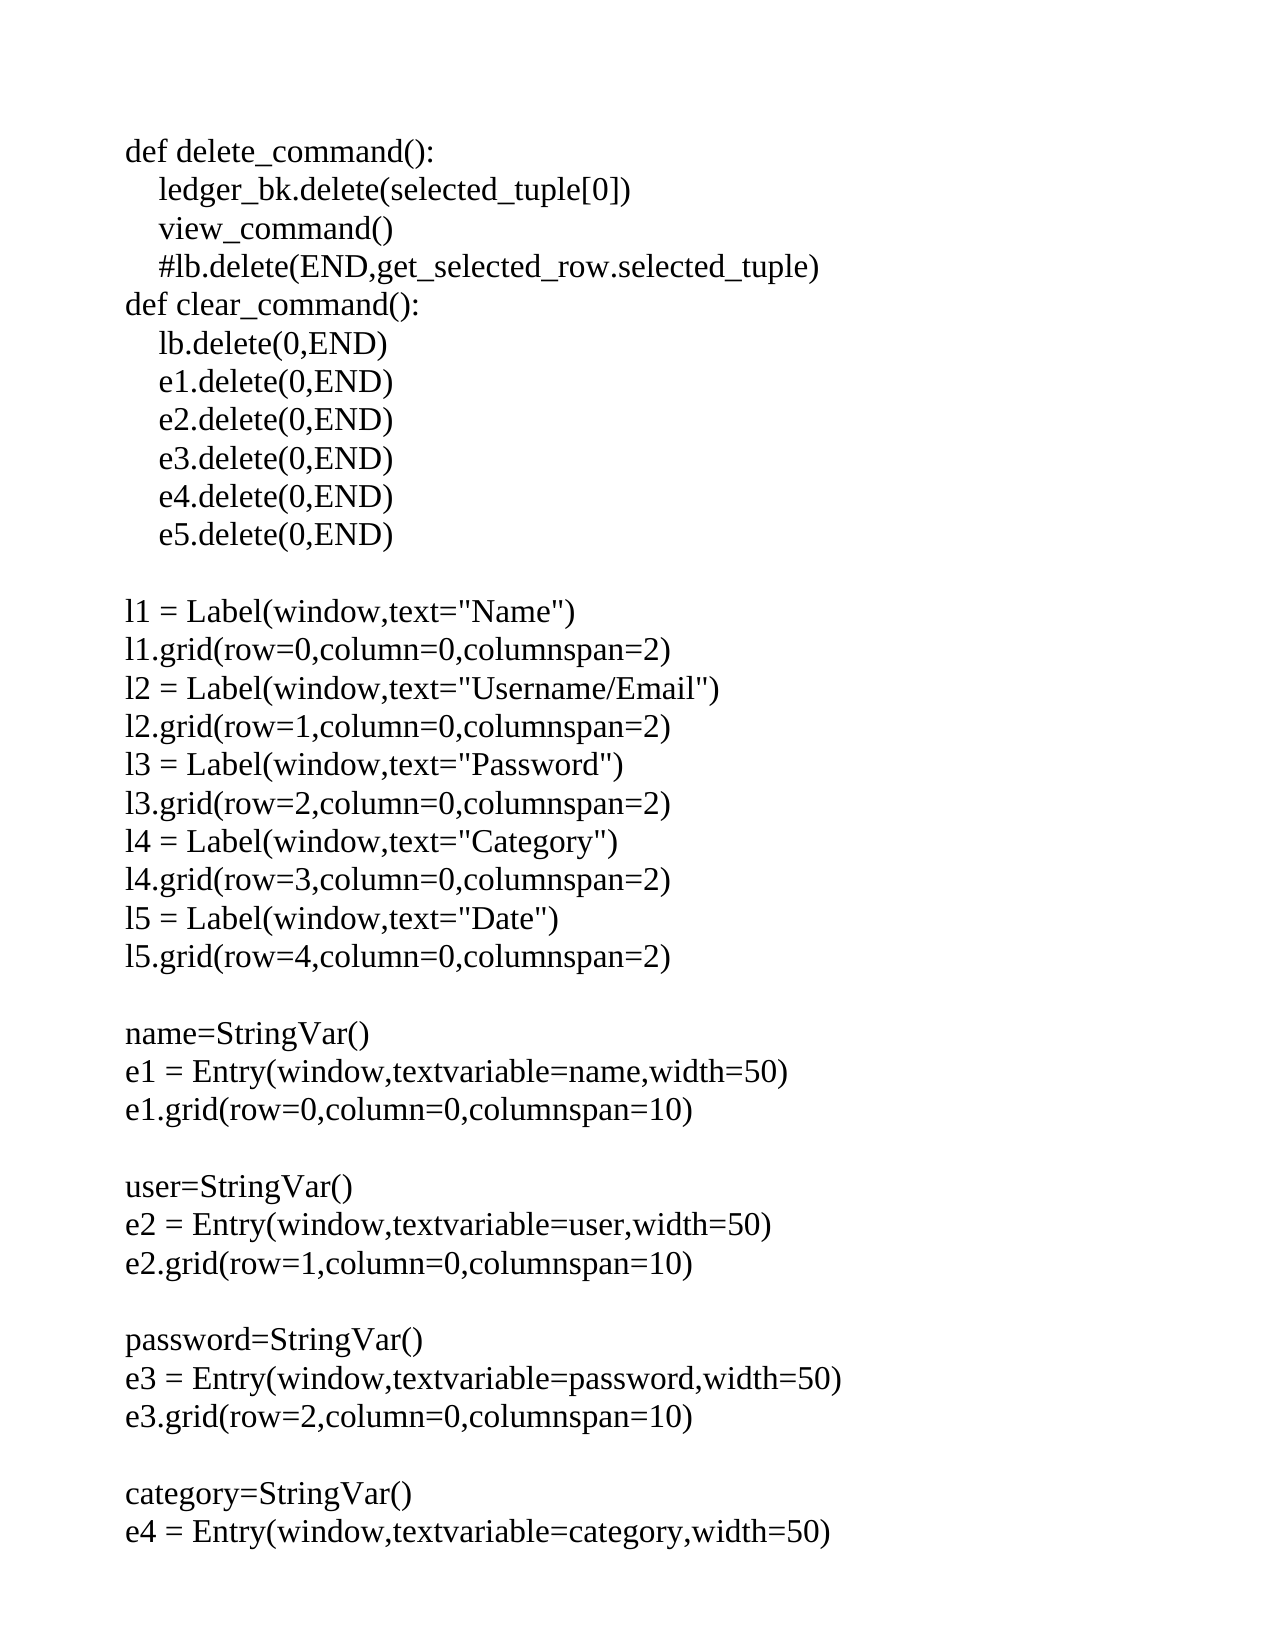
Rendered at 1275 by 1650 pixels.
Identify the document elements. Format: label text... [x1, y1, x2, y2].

text category=StringVar() [125, 1473, 1137, 1511]
text e1 = Entry(window,textvariable=name,width=50) [125, 1051, 1137, 1089]
text l5 = Label(window,text="Date") [125, 898, 1137, 936]
text e2.delete(0,END) [125, 399, 1137, 438]
text e4 = Entry(window,textvariable=category,width=50) [125, 1511, 1137, 1549]
text e3.delete(0,END) [125, 438, 1137, 476]
text e2 = Entry(window,textvariable=user,width=50) [125, 1204, 1137, 1243]
text e5.delete(0,END) [125, 514, 1137, 553]
text e3.grid(row=2,column=0,columnspan=10) [125, 1396, 1137, 1434]
text l1.grid(row=0,column=0,columnspan=2) [125, 629, 1137, 668]
text l2 = Label(window,text="Username/Email") [125, 668, 1137, 706]
text e4.delete(0,END) [125, 476, 1137, 514]
text l1 = Label(window,text="Name") [125, 591, 1137, 629]
text def clear_command(): [125, 284, 1137, 323]
text lb.delete(0,END) [125, 323, 1137, 361]
text l3 = Label(window,text="Password") [125, 744, 1137, 783]
text user=StringVar() [125, 1166, 1137, 1204]
text l2.grid(row=1,column=0,columnspan=2) [125, 706, 1137, 744]
text e3 = Entry(window,textvariable=password,width=50) [125, 1358, 1137, 1396]
text def delete_command(): [125, 131, 1137, 169]
text l4 = Label(window,text="Category") [125, 821, 1137, 859]
text view_command() [125, 208, 1137, 246]
text ledger_bk.delete(selected_tuple[0]) [125, 169, 1137, 208]
text l4.grid(row=3,column=0,columnspan=2) [125, 859, 1137, 898]
text l5.grid(row=4,column=0,columnspan=2) [125, 936, 1137, 974]
text e2.grid(row=1,column=0,columnspan=10) [125, 1243, 1137, 1281]
text password=StringVar() [125, 1319, 1137, 1358]
text #lb.delete(END,get_selected_row.selected_tuple) [125, 246, 1137, 284]
text e1.grid(row=0,column=0,columnspan=10) [125, 1089, 1137, 1128]
text name=StringVar() [125, 1013, 1137, 1051]
text e1.delete(0,END) [125, 361, 1137, 399]
text l3.grid(row=2,column=0,columnspan=2) [125, 783, 1137, 821]
